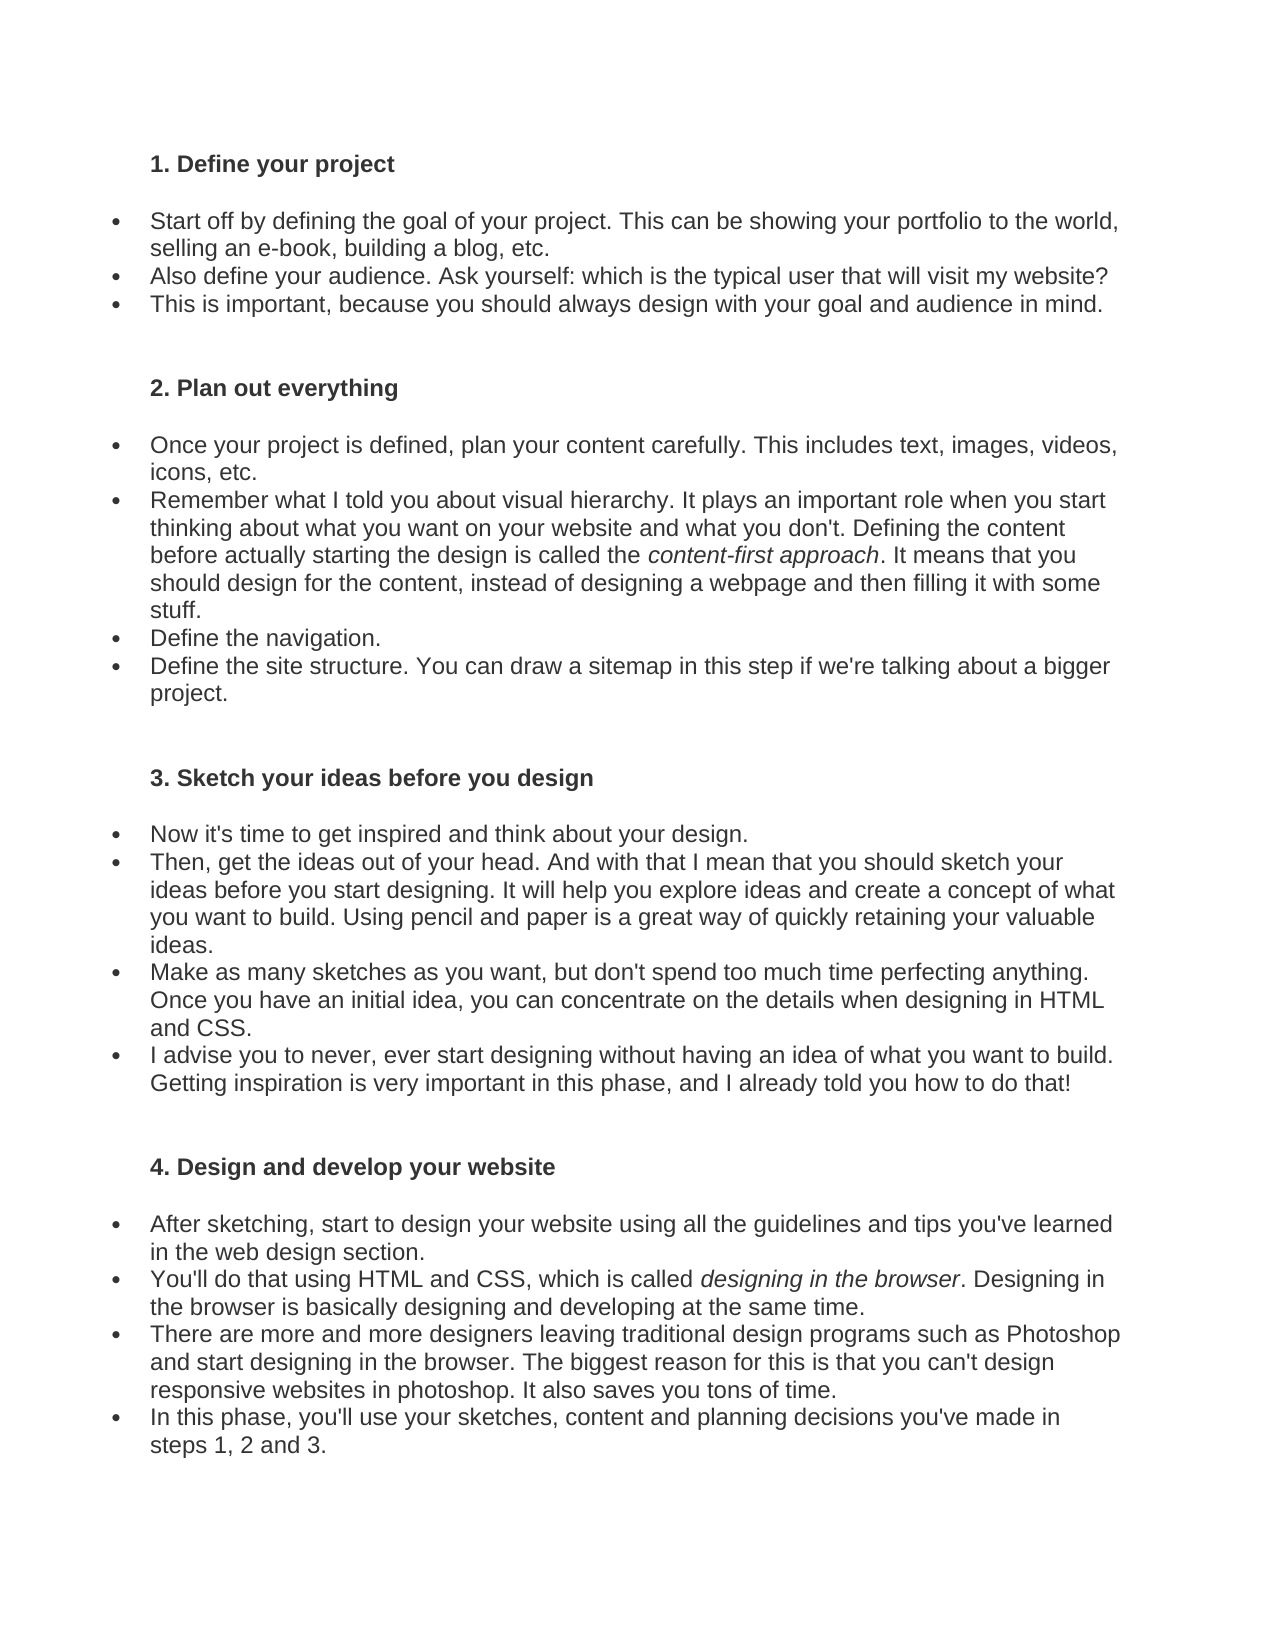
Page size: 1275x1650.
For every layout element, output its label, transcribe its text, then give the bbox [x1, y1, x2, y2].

text 3. Sketch your ideas before you design [150, 763, 1125, 791]
list This is important, because you should always design with your goal and audience in mind. [112, 289, 1125, 317]
list In this phase, you'll use your sketches, content and planning decisions you've made in steps 1, 2 and 3. [112, 1403, 1125, 1458]
list Remember what I told you about visual hierarchy. It plays an important role when you start thinking about what you want on your website and what you don't. Defining the content before actually starting the design is called the content-first approach. It means that you should design for the content, instead of designing a webpage and then filling it with some stuff. [112, 486, 1125, 624]
list Then, get the ideas out of your head. And with that I mean that you should sketch your ideas before you start designing. It will help you explore ideas and create a concept of what you want to build. Using pencil and paper is a great way of quickly retaining your valuable ideas. [112, 848, 1125, 958]
list Define the navigation. [112, 624, 1125, 652]
text 2. Plan out everything [150, 374, 1125, 402]
list I advise you to never, ever start designing without having an idea of what you want to build. Getting inspiration is very important in this phase, and I already told you how to do that! [112, 1041, 1125, 1096]
list Also define your audience. Ask yourself: which is the typical user that will visit my website? [112, 262, 1125, 289]
text 4. Design and develop your website [150, 1153, 1125, 1181]
list There are more and more designers leaving traditional design programs such as Photoshop and start designing in the browser. The biggest reason for this is that you can't design responsive websites in photoshop. It also saves you tons of time. [112, 1320, 1125, 1403]
list Start off by defining the goal of your project. This can be showing your portfolio to the world, selling an e-book, building a blog, etc. [112, 207, 1125, 262]
list After sketching, start to design your website using all the guidelines and tips you've learned in the web design section. [112, 1210, 1125, 1265]
list Once your project is defined, plan your content carefully. This includes text, images, videos, icons, etc. [112, 431, 1125, 486]
list Define the site structure. You can draw a sitemap in this step if we're talking about a bigger project. [112, 652, 1125, 707]
list Now it's time to get inspired and think about your design. [112, 820, 1125, 848]
list You'll do that using HTML and CSS, which is called designing in the browser. Designing in the browser is basically designing and developing at the same time. [112, 1265, 1125, 1320]
text 1. Define your project [150, 150, 1125, 178]
list Make as many sketches as you want, but don't spend too much time perfecting anything. Once you have an initial idea, you can concentrate on the details when designing in HTML and CSS. [112, 958, 1125, 1041]
